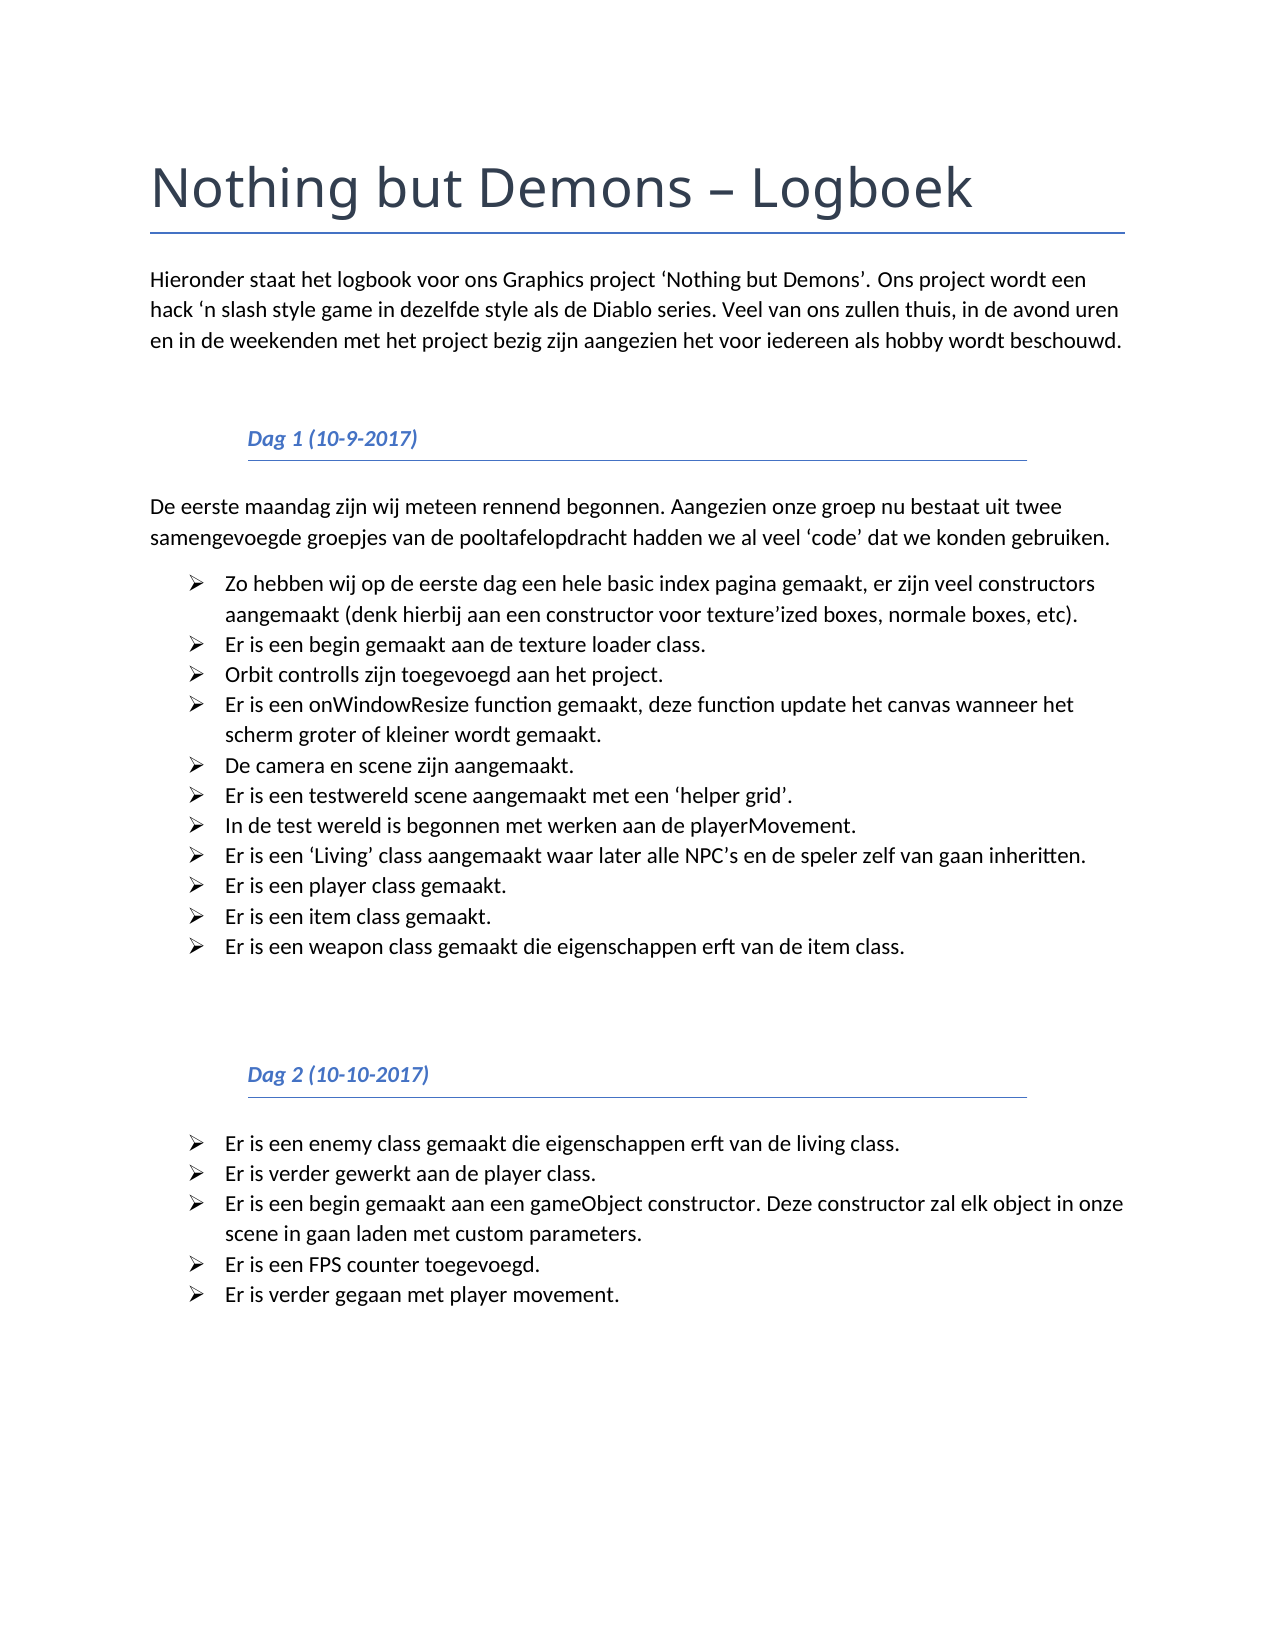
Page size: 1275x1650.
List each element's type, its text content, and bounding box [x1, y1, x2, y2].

list Er is verder gewerkt aan de player class. [187, 1159, 1125, 1187]
text De eerste maandag zijn wij meteen rennend begonnen. Aangezien onze groep nu bestaat uit twee samengevoegde groepjes van de pooltafelopdracht hadden we al veel ‘code’ dat we konden gebruiken. [150, 492, 1125, 551]
list Er is een testwereld scene aangemaakt met een ‘helper grid’. [187, 781, 1125, 809]
list Er is een player class gemaakt. [187, 872, 1125, 900]
list Zo hebben wij op de eerste dag een hele basic index pagina gemaakt, er zijn veel constructors aangemaakt (denk hierbij aan een constructor voor texture’ized boxes, normale boxes, etc). [187, 569, 1125, 628]
list Er is verder gegaan met player movement. [187, 1280, 1125, 1308]
text Hieronder staat het logbook voor ons Graphics project ‘Nothing but Demons’. Ons project wordt een hack ‘n slash style game in dezelfde style als de Diablo series. Veel van ons zullen thuis, in de avond uren en in de weekenden met het project bezig zijn aangezien het voor iedereen als hobby wordt beschouwd. [150, 265, 1125, 354]
list Er is een begin gemaakt aan de texture loader class. [187, 630, 1125, 658]
list Er is een begin gemaakt aan een gameObject constructor. Deze constructor zal elk object in onze scene in gaan laden met custom parameters. [187, 1189, 1125, 1248]
list Er is een onWindowResize function gemaakt, deze function update het canvas wanneer het scherm groter of kleiner wordt gemaakt. [187, 690, 1125, 749]
list Er is een enemy class gemaakt die eigenschappen erft van de living class. [187, 1129, 1125, 1157]
list Orbit controlls zijn toegevoegd aan het project. [187, 660, 1125, 688]
list De camera en scene zijn aangemaakt. [187, 751, 1125, 779]
list Er is een FPS counter toegevoegd. [187, 1250, 1125, 1278]
text Dag 2 (10-10-2017) [247, 1060, 1027, 1098]
list Er is een item class gemaakt. [187, 902, 1125, 930]
title Nothing but Demons – Logboek [150, 150, 1125, 232]
list Er is een weapon class gemaakt die eigenschappen erft van de item class. [187, 932, 1125, 960]
list Er is een ‘Living’ class aangemaakt waar later alle NPC’s en de speler zelf van gaan inheritten. [187, 841, 1125, 869]
text Dag 1 (10-9-2017) [247, 424, 1027, 461]
list In de test wereld is begonnen met werken aan de playerMovement. [187, 811, 1125, 839]
